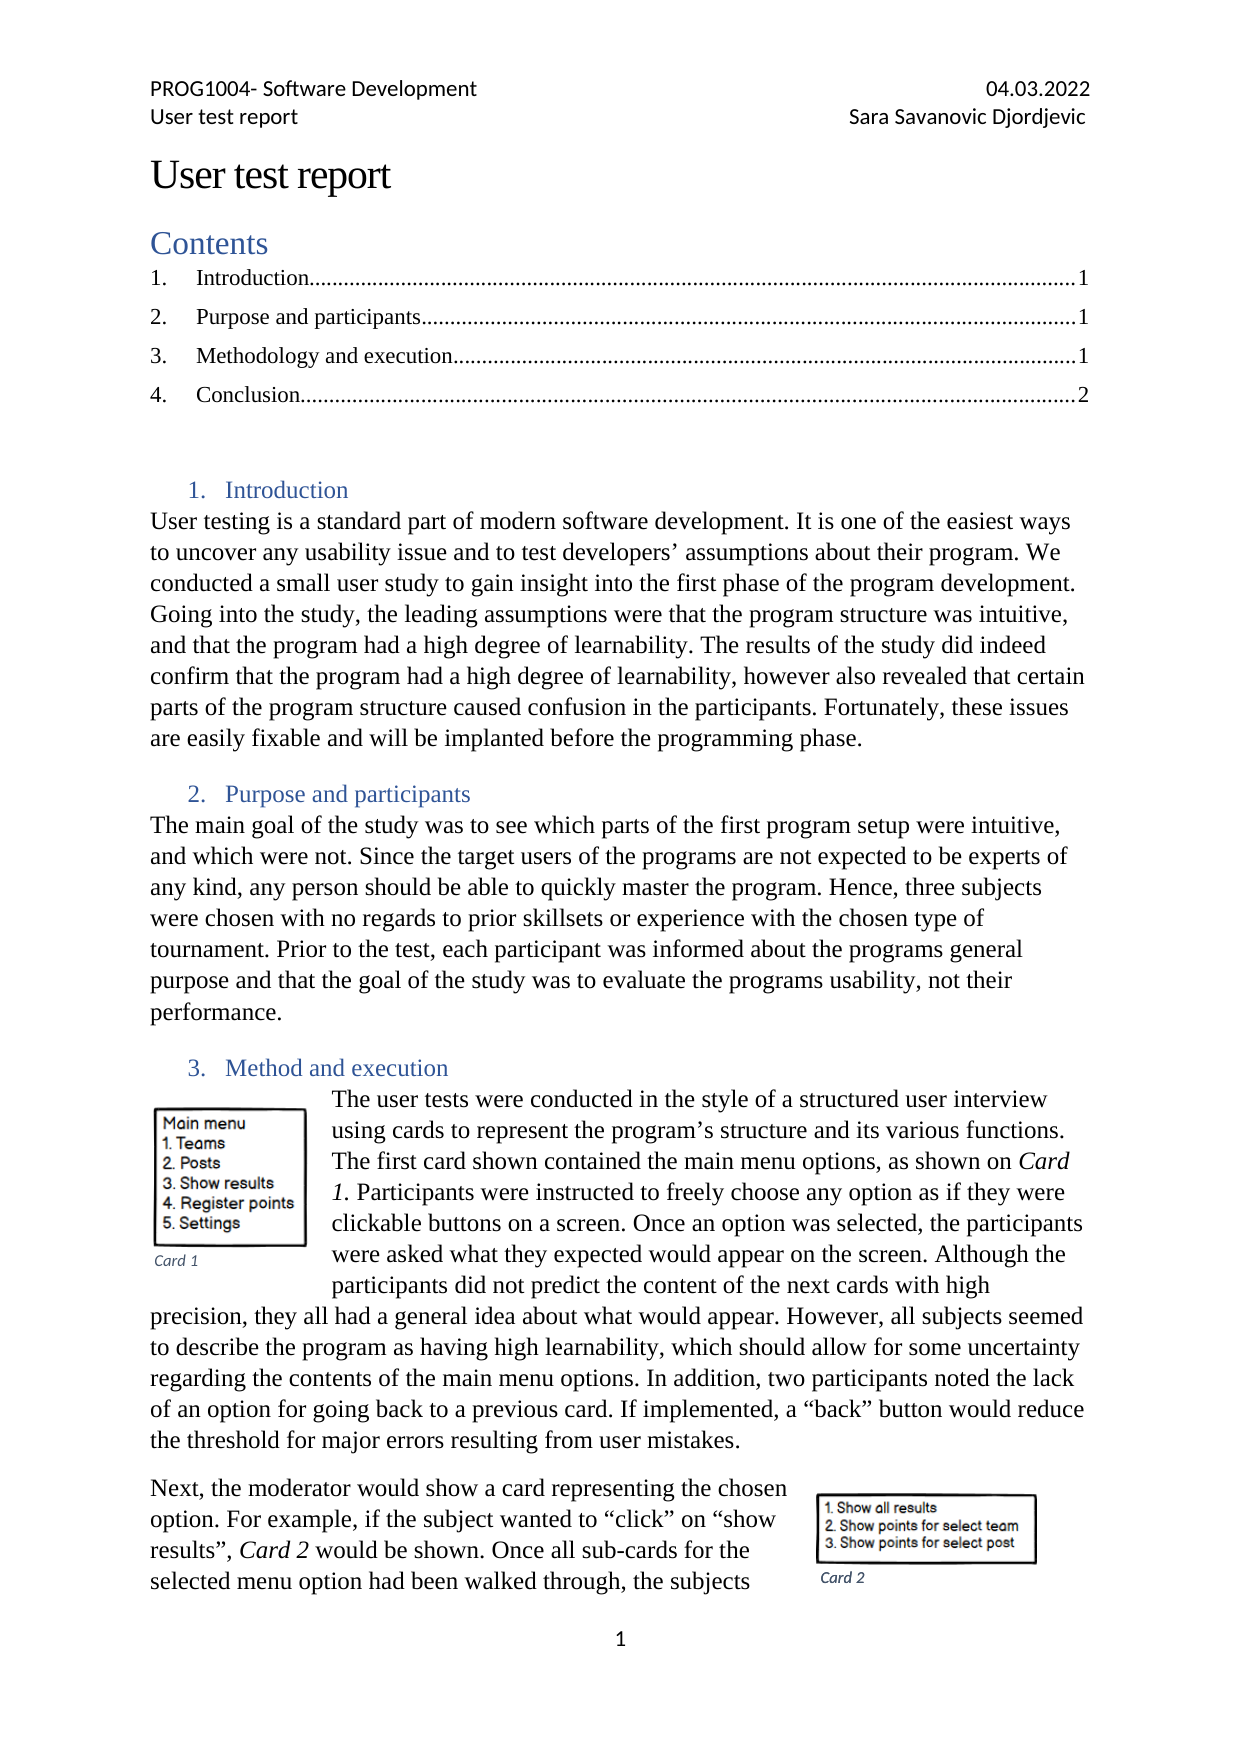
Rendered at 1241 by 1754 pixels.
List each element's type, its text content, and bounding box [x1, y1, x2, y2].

text The main goal of the study was to see which parts of the first program setup were intuitive, and which were not. Since the target users of the programs are not expected to be experts of any kind, any person should be able to quickly master the program. Hence, three subjects were chosen with no regards to prior skillsets or experience with the chosen type of tournament. Prior to the test, each participant was informed about the programs general purpose and that the goal of the study was to evaluate the programs usability, not their performance. [150, 810, 1090, 1025]
picture [816, 1490, 1037, 1566]
picture [153, 1103, 311, 1249]
subtitle Purpose and participants [187, 779, 1090, 808]
subtitle Introduction [187, 475, 1090, 504]
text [150, 1473, 1090, 1595]
text The user tests were conducted in the style of a structured user interview using cards to represent the program’s structure and its various functions. The first card shown contained the main menu options, as shown on Card 1. Participants were instructed to freely choose any option as if they were clickable buttons on a screen. Once an option was selected, the participants were asked what they expected would appear on the screen. Although the participants did not predict the content of the next cards with high precision, they all had a general idea about what would appear. However, all subjects seemed to describe the program as having high learnability, which should allow for some uncertainty regarding the contents of the main menu options. In addition, two participants noted the lack of an option for going back to a previous card. If implemented, a “back” button would reduce the threshold for major errors resulting from user mistakes. [150, 1084, 1090, 1454]
title User test report [150, 150, 1090, 198]
subtitle Method and execution [187, 1053, 1090, 1081]
text User testing is a standard part of modern software development. It is one of the easiest ways to uncover any usability issue and to test developers’ assumptions about their program. We conducted a small user study to gain insight into the first phase of the program development. Going into the study, the leading assumptions were that the program structure was intuitive, and that the program had a high degree of learnability. The results of the study did indeed confirm that the program had a high degree of learnability, however also revealed that certain parts of the program structure caused confusion in the participants. Fortunately, these issues are easily fixable and will be implanted before the programming phase. [150, 506, 1090, 752]
